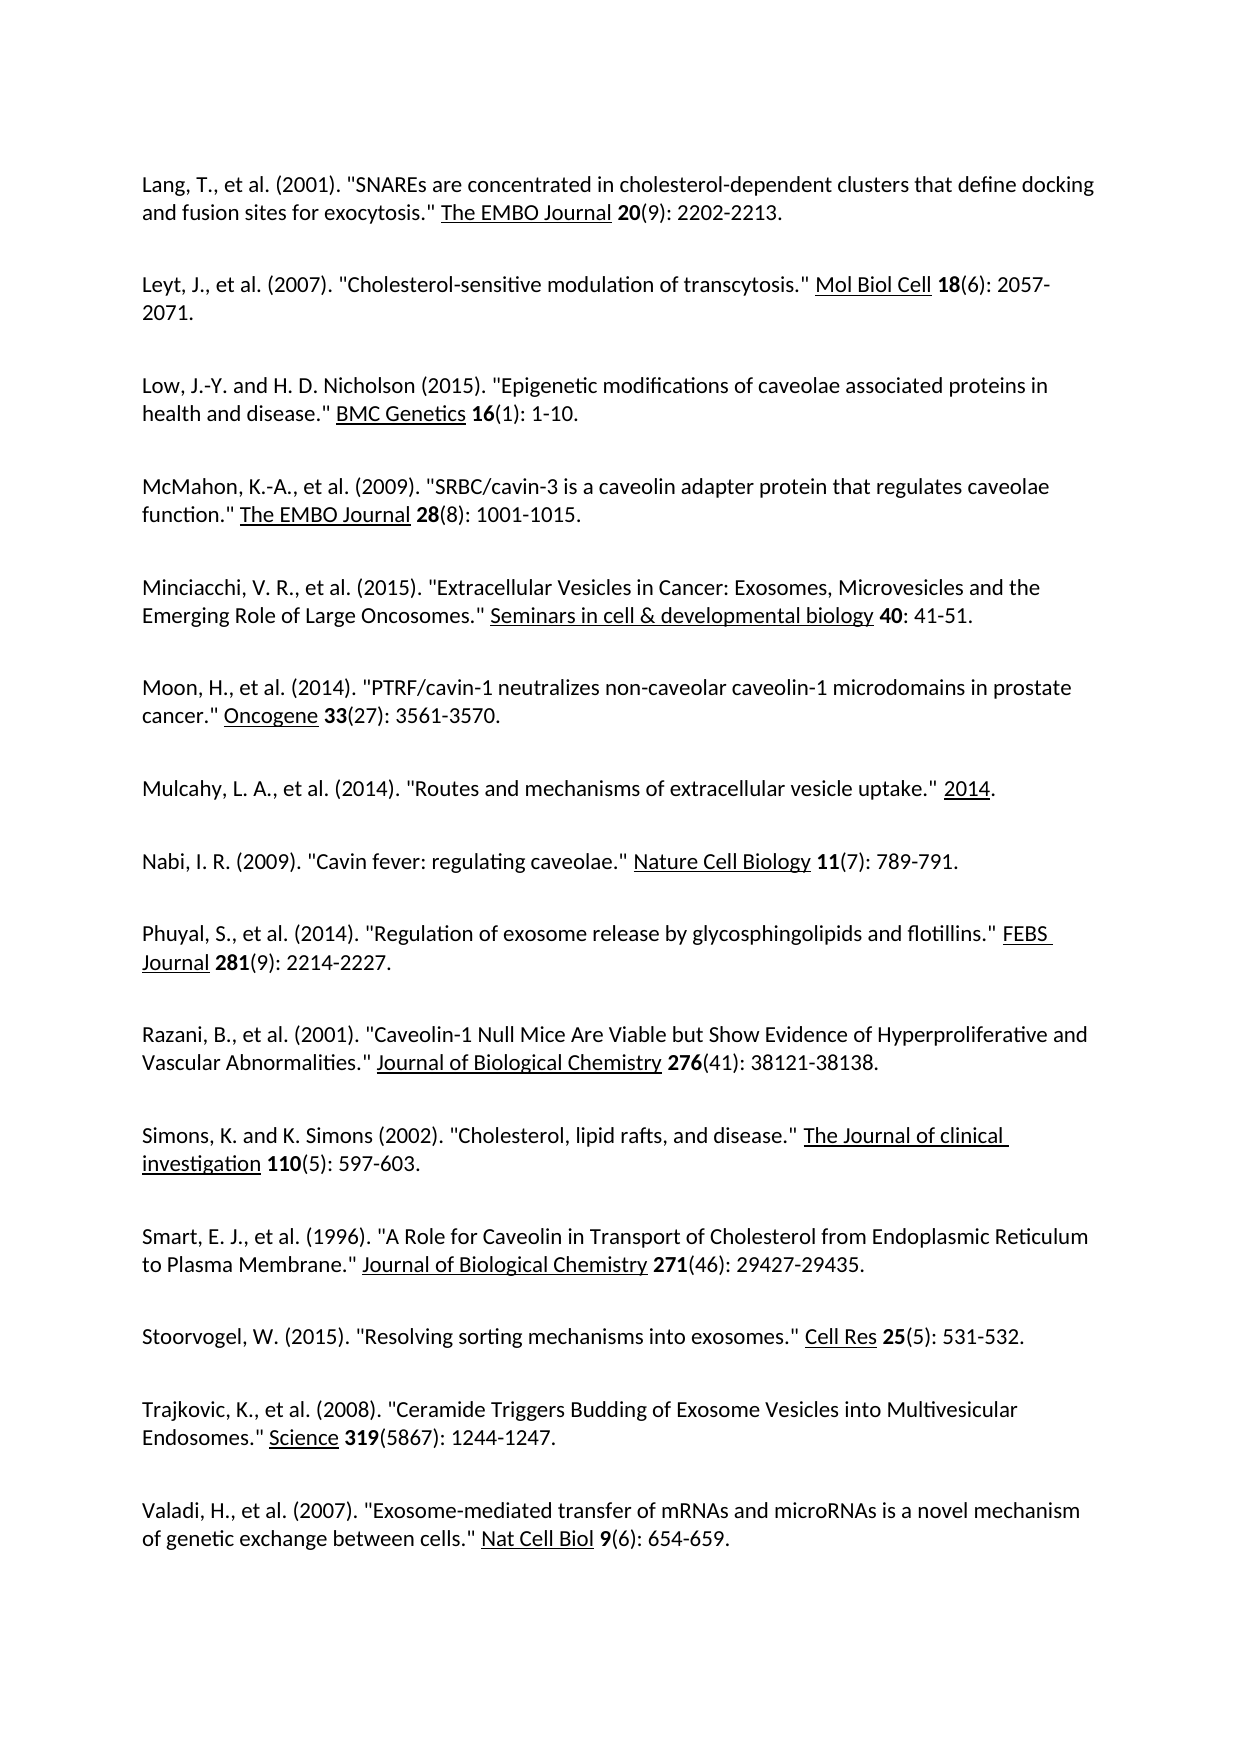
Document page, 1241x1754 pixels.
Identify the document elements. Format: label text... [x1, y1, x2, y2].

text Phuyal, S., et al. (2014). "Regulation of exosome release by glycosphingolipids and flotillins." FEBS Journal 281(9): 2214-2227. [142, 919, 1098, 976]
text Moon, H., et al. (2014). "PTRF/cavin-1 neutralizes non-caveolar caveolin-1 microdomains in prostate cancer." Oncogene 33(27): 3561-3570. [142, 673, 1098, 729]
text Trajkovic, K., et al. (2008). "Ceramide Triggers Budding of Exosome Vesicles into Multivesicular Endosomes." Science 319(5867): 1244-1247. [142, 1395, 1098, 1451]
text Minciacchi, V. R., et al. (2015). "Extracellular Vesicles in Cancer: Exosomes, Microvesicles and the Emerging Role of Large Oncosomes." Seminars in cell & developmental biology 40: 41-51. [142, 573, 1098, 629]
text Nabi, I. R. (2009). "Cavin fever: regulating caveolae." Nature Cell Biology 11(7): 789-791. [142, 847, 1098, 875]
text Low, J.-Y. and H. D. Nicholson (2015). "Epigenetic modifications of caveolae associated proteins in health and disease." BMC Genetics 16(1): 1-10. [142, 371, 1098, 427]
text Lang, T., et al. (2001). "SNAREs are concentrated in cholesterol-dependent clusters that define docking and fusion sites for exocytosis." The EMBO Journal 20(9): 2202-2213. [142, 170, 1098, 226]
text McMahon, K.-A., et al. (2009). "SRBC/cavin-3 is a caveolin adapter protein that regulates caveolae function." The EMBO Journal 28(8): 1001-1015. [142, 472, 1098, 528]
text Leyt, J., et al. (2007). "Cholesterol-sensitive modulation of transcytosis." Mol Biol Cell 18(6): 2057-2071. [142, 271, 1098, 327]
text Razani, B., et al. (2001). "Caveolin-1 Null Mice Are Viable but Show Evidence of Hyperproliferative and Vascular Abnormalities." Journal of Biological Chemistry 276(41): 38121-38138. [142, 1020, 1098, 1076]
text Smart, E. J., et al. (1996). "A Role for Caveolin in Transport of Cholesterol from Endoplasmic Reticulum to Plasma Membrane." Journal of Biological Chemistry 271(46): 29427-29435. [142, 1222, 1098, 1278]
text Simons, K. and K. Simons (2002). "Cholesterol, lipid rafts, and disease." The Journal of clinical investigation 110(5): 597-603. [142, 1121, 1098, 1177]
text Valadi, H., et al. (2007). "Exosome-mediated transfer of mRNAs and microRNAs is a novel mechanism of genetic exchange between cells." Nat Cell Biol 9(6): 654-659. [142, 1496, 1098, 1552]
text Mulcahy, L. A., et al. (2014). "Routes and mechanisms of extracellular vesicle uptake." 2014. [142, 774, 1098, 802]
text Stoorvogel, W. (2015). "Resolving sorting mechanisms into exosomes." Cell Res 25(5): 531-532. [142, 1322, 1098, 1351]
